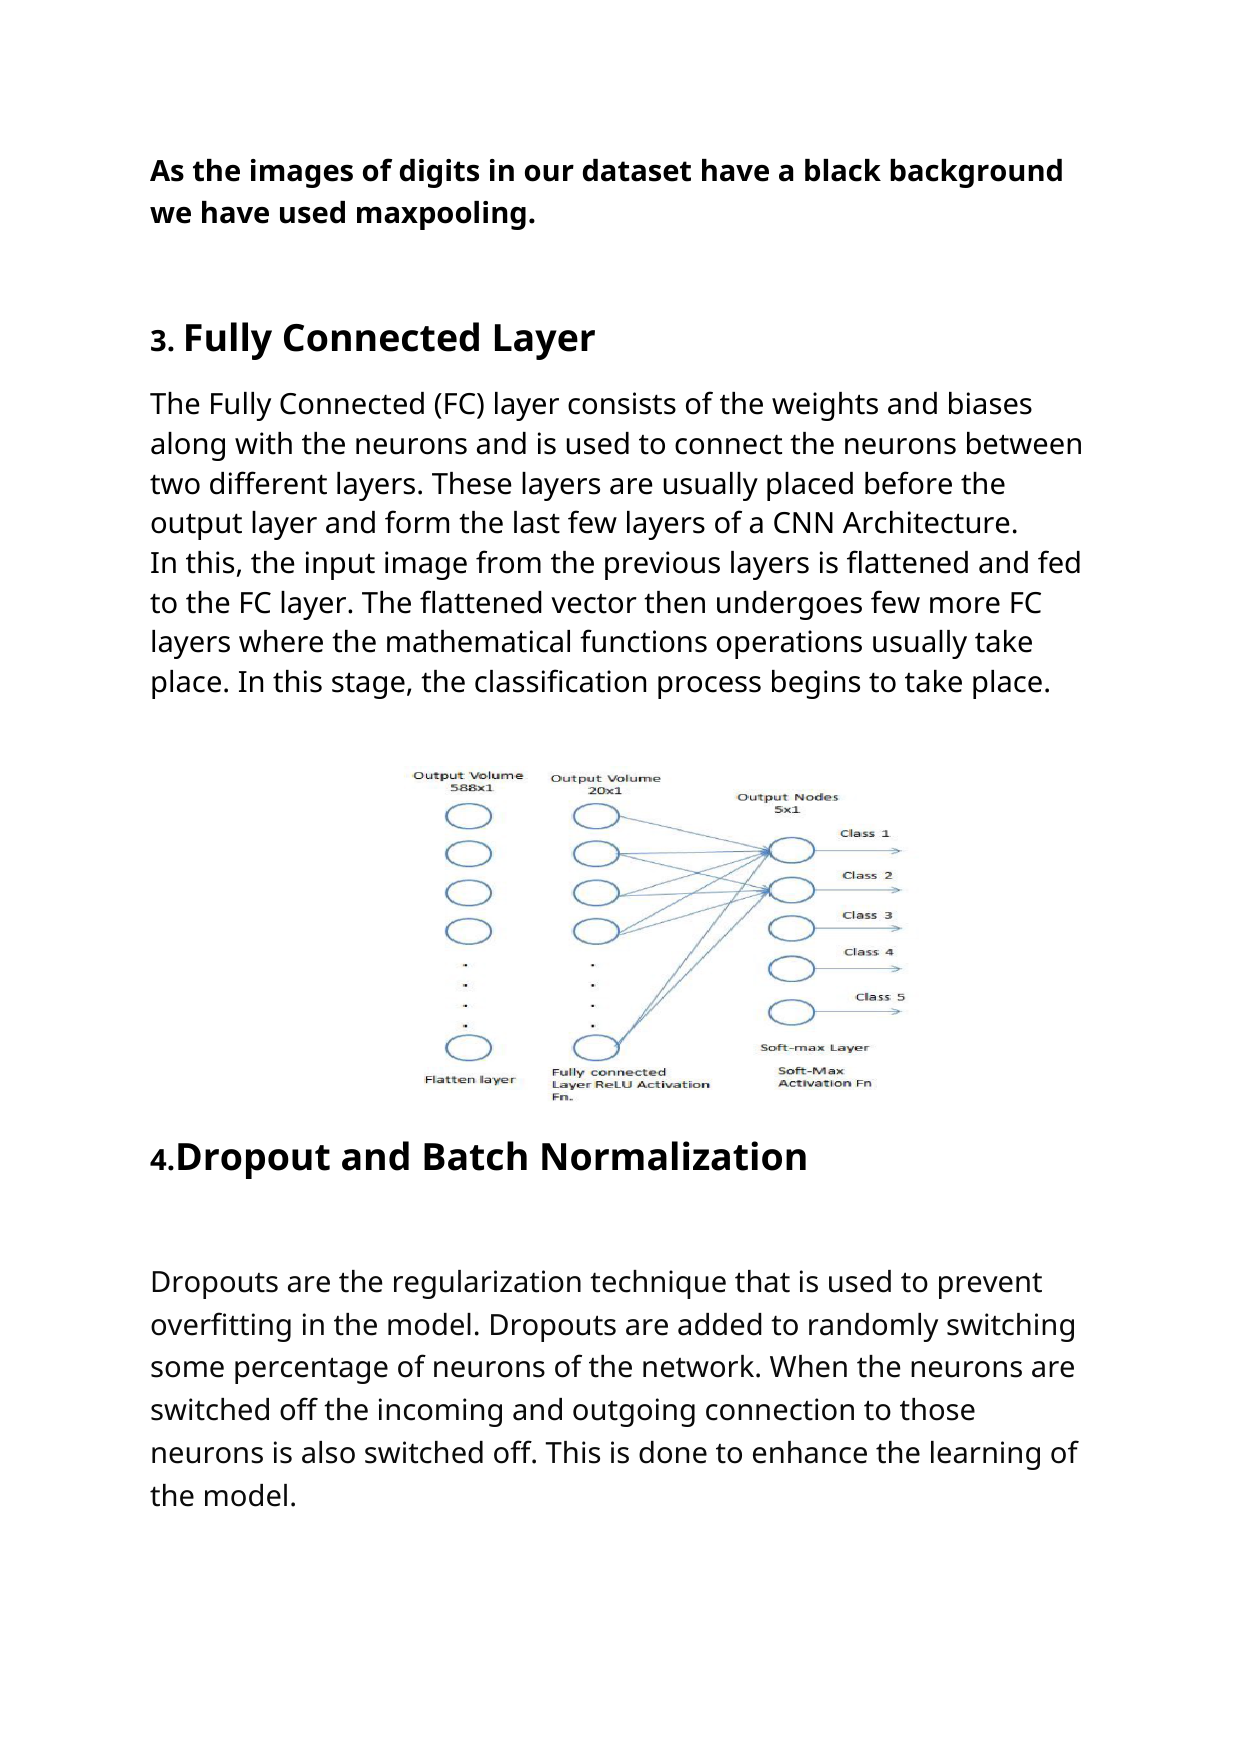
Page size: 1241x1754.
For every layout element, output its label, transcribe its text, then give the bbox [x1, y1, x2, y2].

text Dropouts are the regularization technique that is used to prevent overfitting in the model. Dropouts are added to randomly switching some percentage of neurons of the network. When the neurons are switched off the incoming and outgoing connection to those neurons is also switched off. This is done to enhance the learning of the model. [150, 1261, 1090, 1515]
text As the images of digits in our dataset have a black background we have used maxpooling. [150, 150, 1090, 232]
text 3. Fully Connected Layer [150, 312, 1090, 363]
picture [391, 760, 930, 1111]
text 4.Dropout and Batch Normalization [150, 1130, 1090, 1181]
text In this, the input image from the previous layers is flattened and fed to the FC layer. The flattened vector then undergoes few more FC layers where the mathematical functions operations usually take place. In this stage, the classification process begins to take place. [150, 542, 1090, 701]
text The Fully Connected (FC) layer consists of the weights and biases along with the neurons and is used to connect the neurons between two different layers. These layers are usually placed before the output layer and form the last few layers of a CNN Architecture. [150, 383, 1090, 542]
